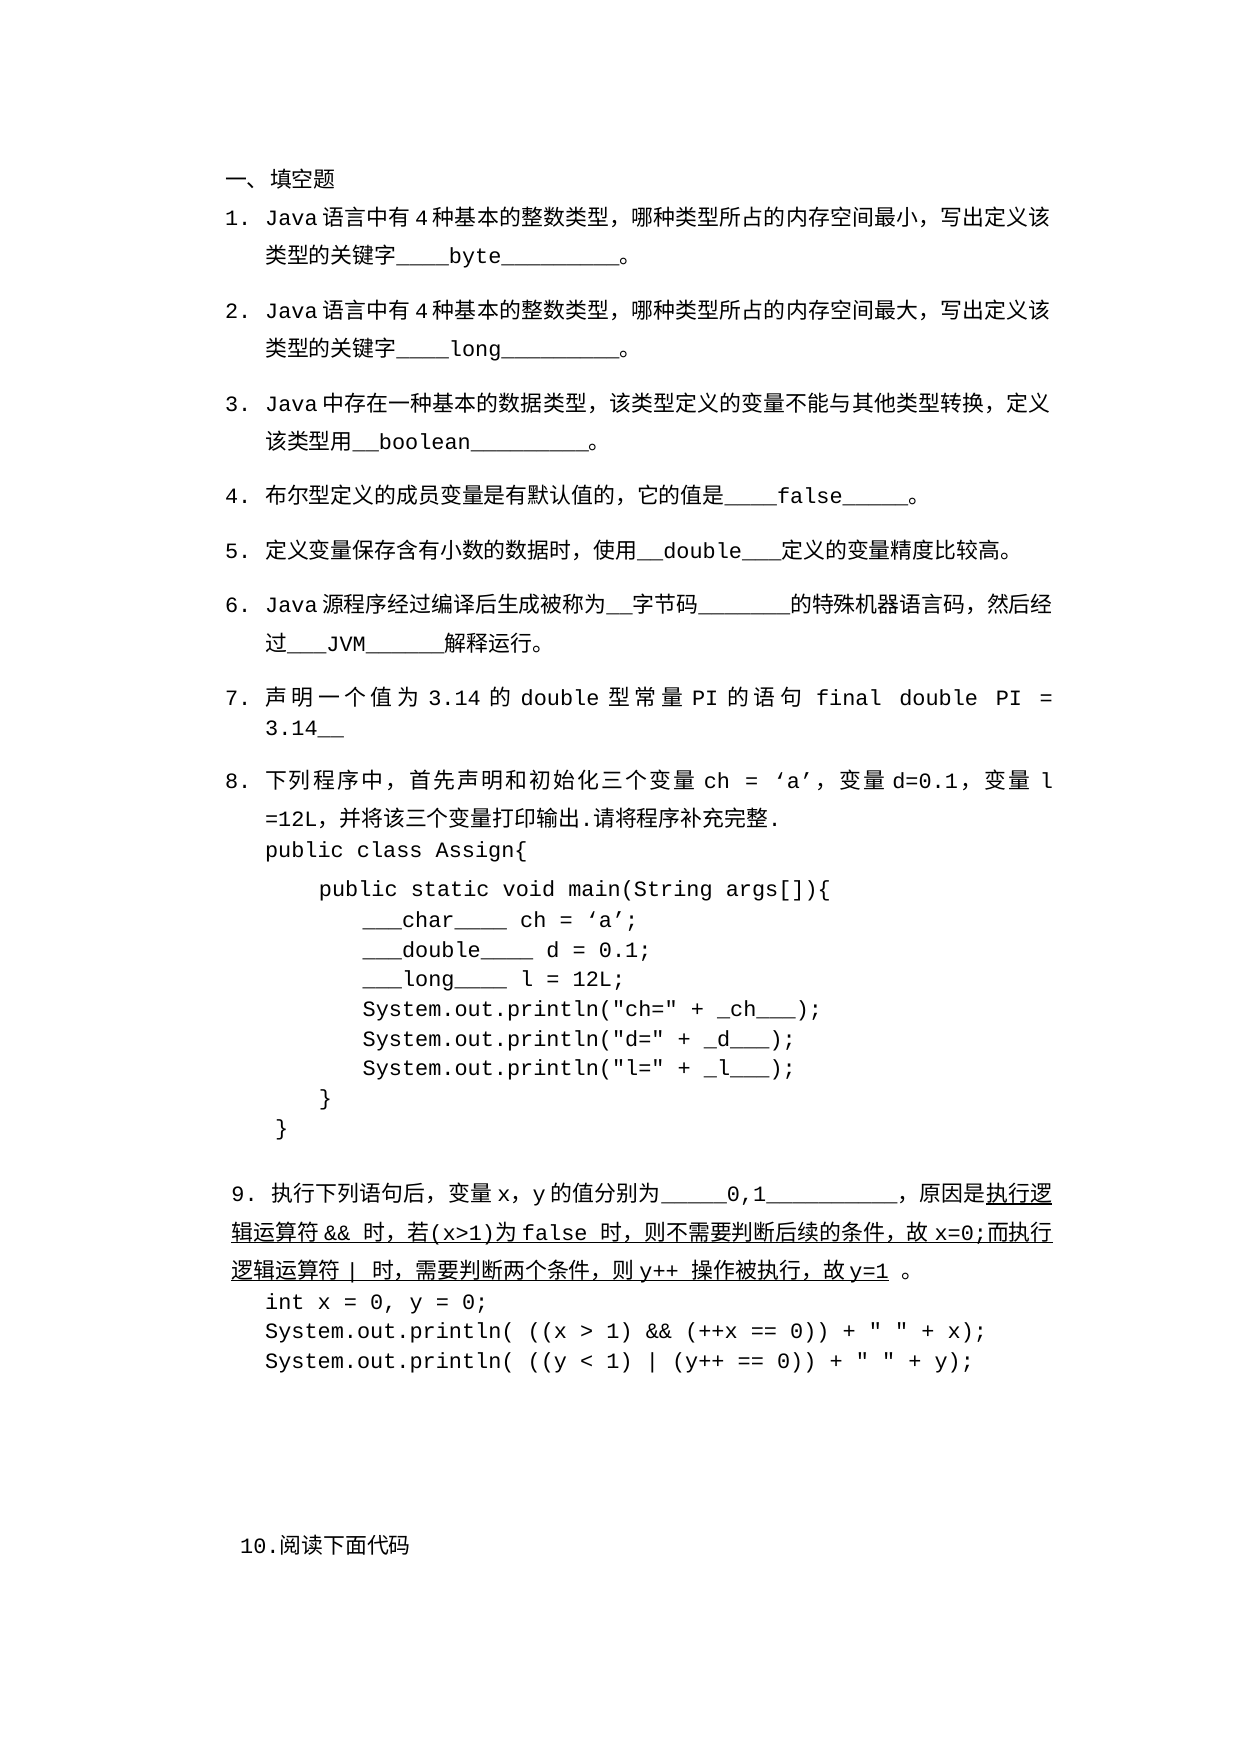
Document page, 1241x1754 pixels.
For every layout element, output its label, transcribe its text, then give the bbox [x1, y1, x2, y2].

text 9. 执行下列语句后，变量x，y的值分别为_____0,1__________，原因是执行逻辑运算符 && 时，若(x>1)为 false 时，则不需要判断后续的条件，故 x=0;而执行逻辑运算符 | 时，需要判断两个条件，则 y++ 操作被执行，故y=1 。 [231, 1243, 1053, 1285]
list Java中存在一种基本的数据类型，该类型定义的变量不能与其他类型转换，定义该类型用__boolean_________。 [225, 386, 1053, 456]
list ___double____ d = 0.1; [319, 939, 1053, 963]
list 填空题 [225, 162, 1053, 194]
list 声明一个值为3.14的double型常量PI的语句 final double PI = 3.14__ [225, 680, 1053, 742]
list ___char____ ch = ‘a’; [265, 909, 1053, 934]
list public class Assign{ public static void main(String args[]){ [265, 840, 1053, 903]
list System.out.println("l=" + _l___); [319, 1057, 1053, 1082]
list System.out.println("d=" + _d___); [319, 1028, 1053, 1053]
list 布尔型定义的成员变量是有默认值的，它的值是____false_____。 [225, 478, 1053, 510]
list 10.阅读下面代码 [187, 1528, 1053, 1561]
list Java语言中有4种基本的整数类型，哪种类型所占的内存空间最小，写出定义该类型的关键字____byte_________。 [225, 200, 1053, 270]
list System.out.println( ((x > 1) && (++x == 0)) + " " + x); [265, 1321, 1053, 1346]
list } [319, 1087, 1053, 1112]
list System.out.println( ((y < 1) | (y++ == 0)) + " " + y); [265, 1350, 1053, 1375]
list int x = 0, y = 0; [265, 1291, 1053, 1316]
text 9. 执行下列语句后，变量x，y的值分别为_____0,1__________，原因是执行逻辑运算符 && 时，若(x>1)为 false 时，则不需要判断后续的条件，故 x=0;而执行逻辑运算符 | 时，需要判断两个条件，则 y++ 操作被执行，故y=1 。 [231, 1176, 1053, 1242]
text } [231, 1117, 1053, 1142]
list 定义变量保存含有小数的数据时，使用__double___定义的变量精度比较高。 [225, 533, 1053, 565]
list System.out.println("ch=" + _ch___); [319, 998, 1053, 1023]
list Java语言中有4种基本的整数类型，哪种类型所占的内存空间最大，写出定义该类型的关键字____long_________。 [225, 293, 1053, 363]
list ___long____ l = 12L; [319, 968, 1053, 993]
list Java源程序经过编译后生成被称为__字节码_______的特殊机器语言码，然后经过___JVM______解释运行。 [225, 587, 1053, 658]
list 下列程序中，首先声明和初始化三个变量ch = ‘a’，变量d=0.1，变量 l =12L，并将该三个变量打印输出.请将程序补充完整. [225, 763, 1053, 833]
